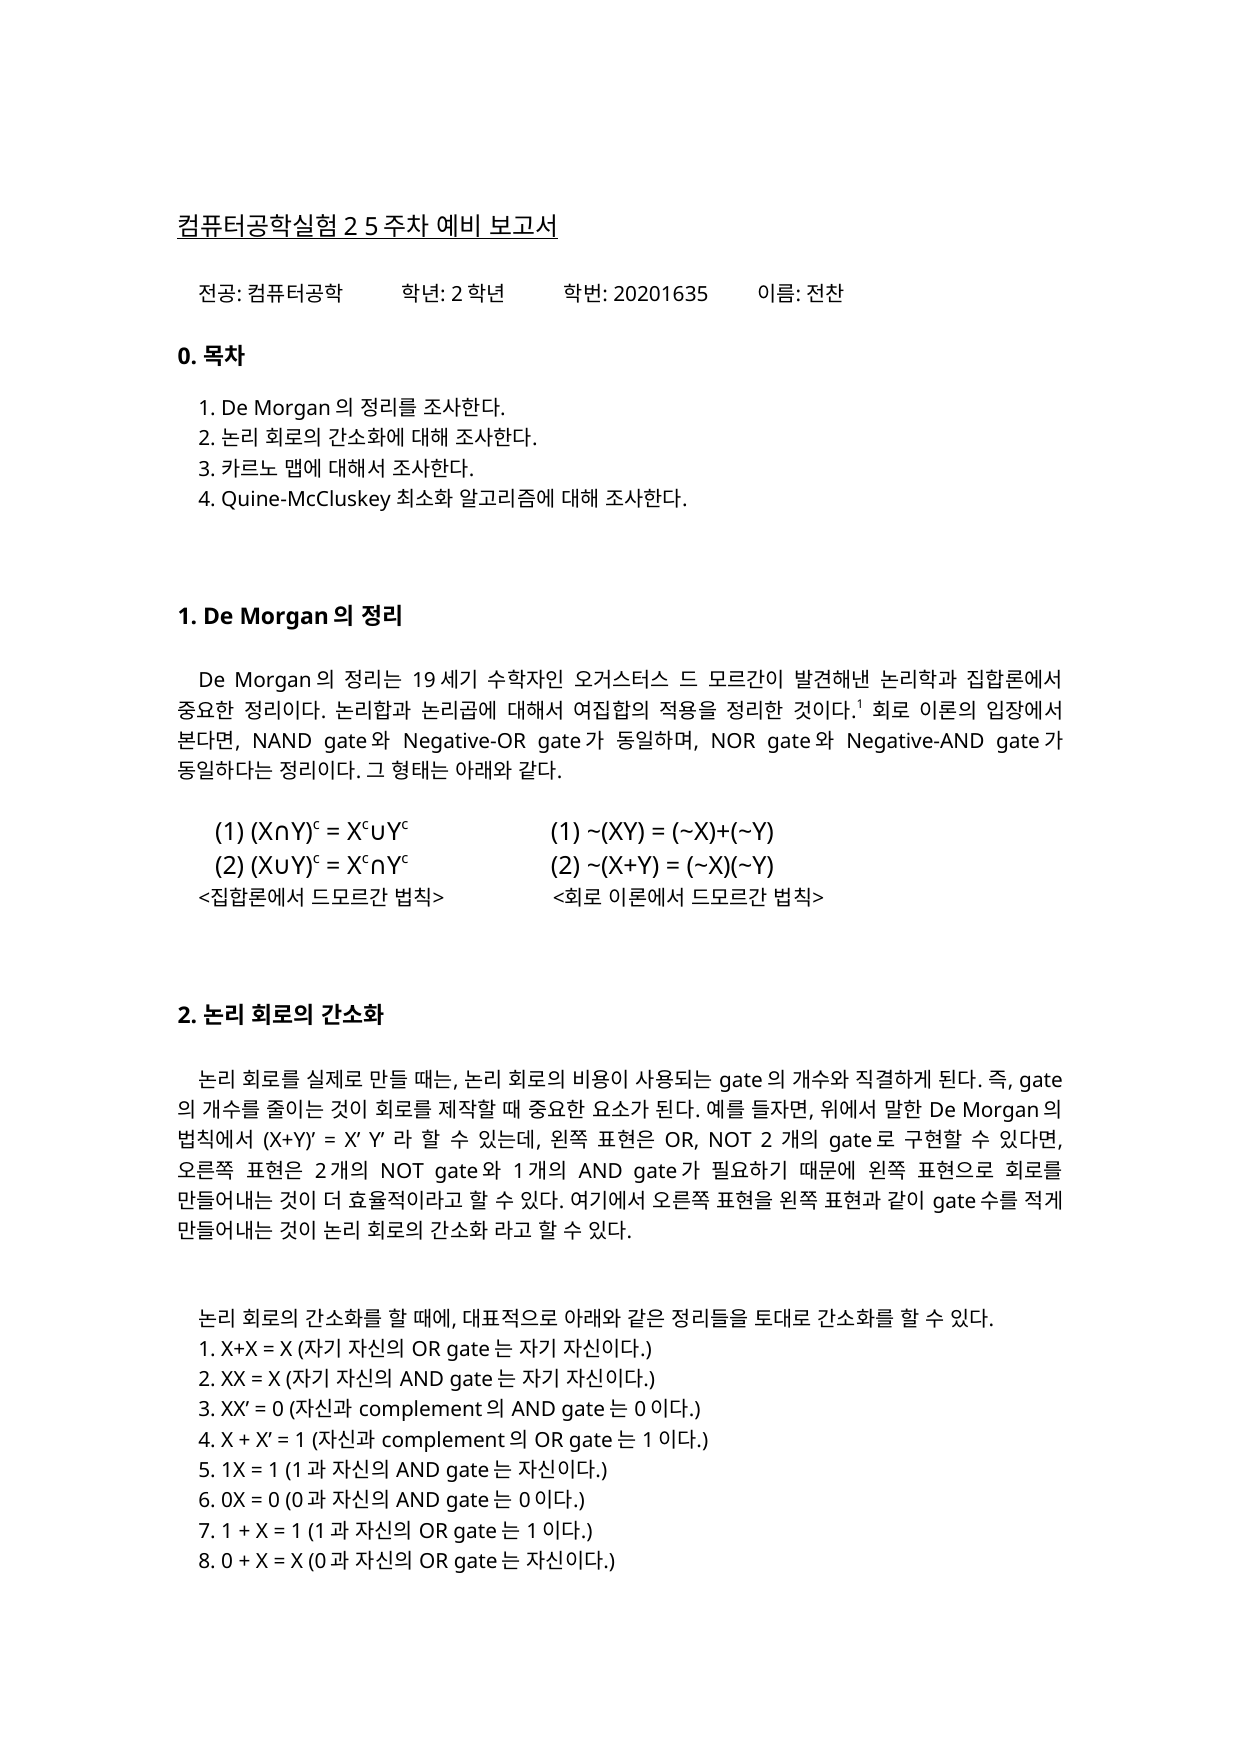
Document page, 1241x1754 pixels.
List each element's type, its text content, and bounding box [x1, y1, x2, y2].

text 1. De Morgan의 정리 [177, 598, 1063, 631]
text 4. X + X’ = 1 (자신과 complement의 OR gate는 1이다.) [177, 1423, 1063, 1453]
text 컴퓨터공학실험2 5주차 예비 보고서 [177, 207, 1063, 243]
text 논리 회로를 실제로 만들 때는, 논리 회로의 비용이 사용되는 gate의 개수와 직결하게 된다. 즉, gate의 개수를 줄이는 것이 회로를 제작할 때 중요한 요소가 된다. 예를 들자면, 위에서 말한 De Morgan의 법칙에서 (X+Y)’ = X’ Y’ 라 할 수 있는데, 왼쪽 표현은 OR, NOT 2 개의 gate로 구현할 수 있다면, 오른쪽 표현은 2개의 NOT gate와 1개의 AND gate가 필요하기 때문에 왼쪽 표현으로 회로를 만들어내는 것이 더 효율적이라고 할 수 있다. 여기에서 오른쪽 표현을 왼쪽 표현과 같이 gate수를 적게 만들어내는 것이 논리 회로의 간소화 라고 할 수 있다. [177, 1063, 1063, 1245]
text 1. X+X = X (자기 자신의 OR gate는 자기 자신이다.) [177, 1332, 1063, 1362]
text 1. De Morgan의 정리를 조사한다. [177, 391, 1063, 422]
text 3. XX’ = 0 (자신과 complement의 AND gate는 0이다.) [177, 1393, 1063, 1423]
text 5. 1X = 1 (1과 자신의 AND gate는 자신이다.) [177, 1453, 1063, 1484]
text 논리 회로의 간소화를 할 때에, 대표적으로 아래와 같은 정리들을 토대로 간소화를 할 수 있다. [177, 1302, 1063, 1332]
text 8. 0 + X = X (0과 자신의 OR gate는 자신이다.) [177, 1544, 1063, 1574]
text <집합론에서 드모르간 법칙> <회로 이론에서 드모르간 법칙> [177, 882, 1063, 912]
text (1) (X∩Y)c = Xc∪Yc (1) ~(XY) = (~X)+(~Y) [177, 813, 1063, 847]
text 0. 목차 [177, 338, 1063, 371]
text 전공: 컴퓨터공학 학년: 2학년 학번: 20201635 이름: 전찬 [177, 277, 1063, 307]
text 6. 0X = 0 (0과 자신의 AND gate는 0이다.) [177, 1484, 1063, 1514]
text (2) (X∪Y)c = Xc∩Yc (2) ~(X+Y) = (~X)(~Y) [177, 847, 1063, 882]
text De Morgan의 정리는 19세기 수학자인 오거스터스 드 모르간이 발견해낸 논리학과 집합론에서 중요한 정리이다. 논리합과 논리곱에 대해서 여집합의 적용을 정리한 것이다.1 회로 이론의 입장에서 본다면, NAND gate와 Negative-OR gate가 동일하며, NOR gate와 Negative-AND gate가 동일하다는 정리이다. 그 형태는 아래와 같다. [177, 664, 1063, 785]
text 4. Quine-McCluskey 최소화 알고리즘에 대해 조사한다. [177, 482, 1063, 513]
text 2. 논리 회로의 간소화 [177, 997, 1063, 1031]
text 2. XX = X (자기 자신의 AND gate는 자기 자신이다.) [177, 1362, 1063, 1393]
text 2. 논리 회로의 간소화에 대해 조사한다. [177, 422, 1063, 452]
text 3. 카르노 맵에 대해서 조사한다. [177, 452, 1063, 482]
text 7. 1 + X = 1 (1과 자신의 OR gate는 1이다.) [177, 1514, 1063, 1544]
